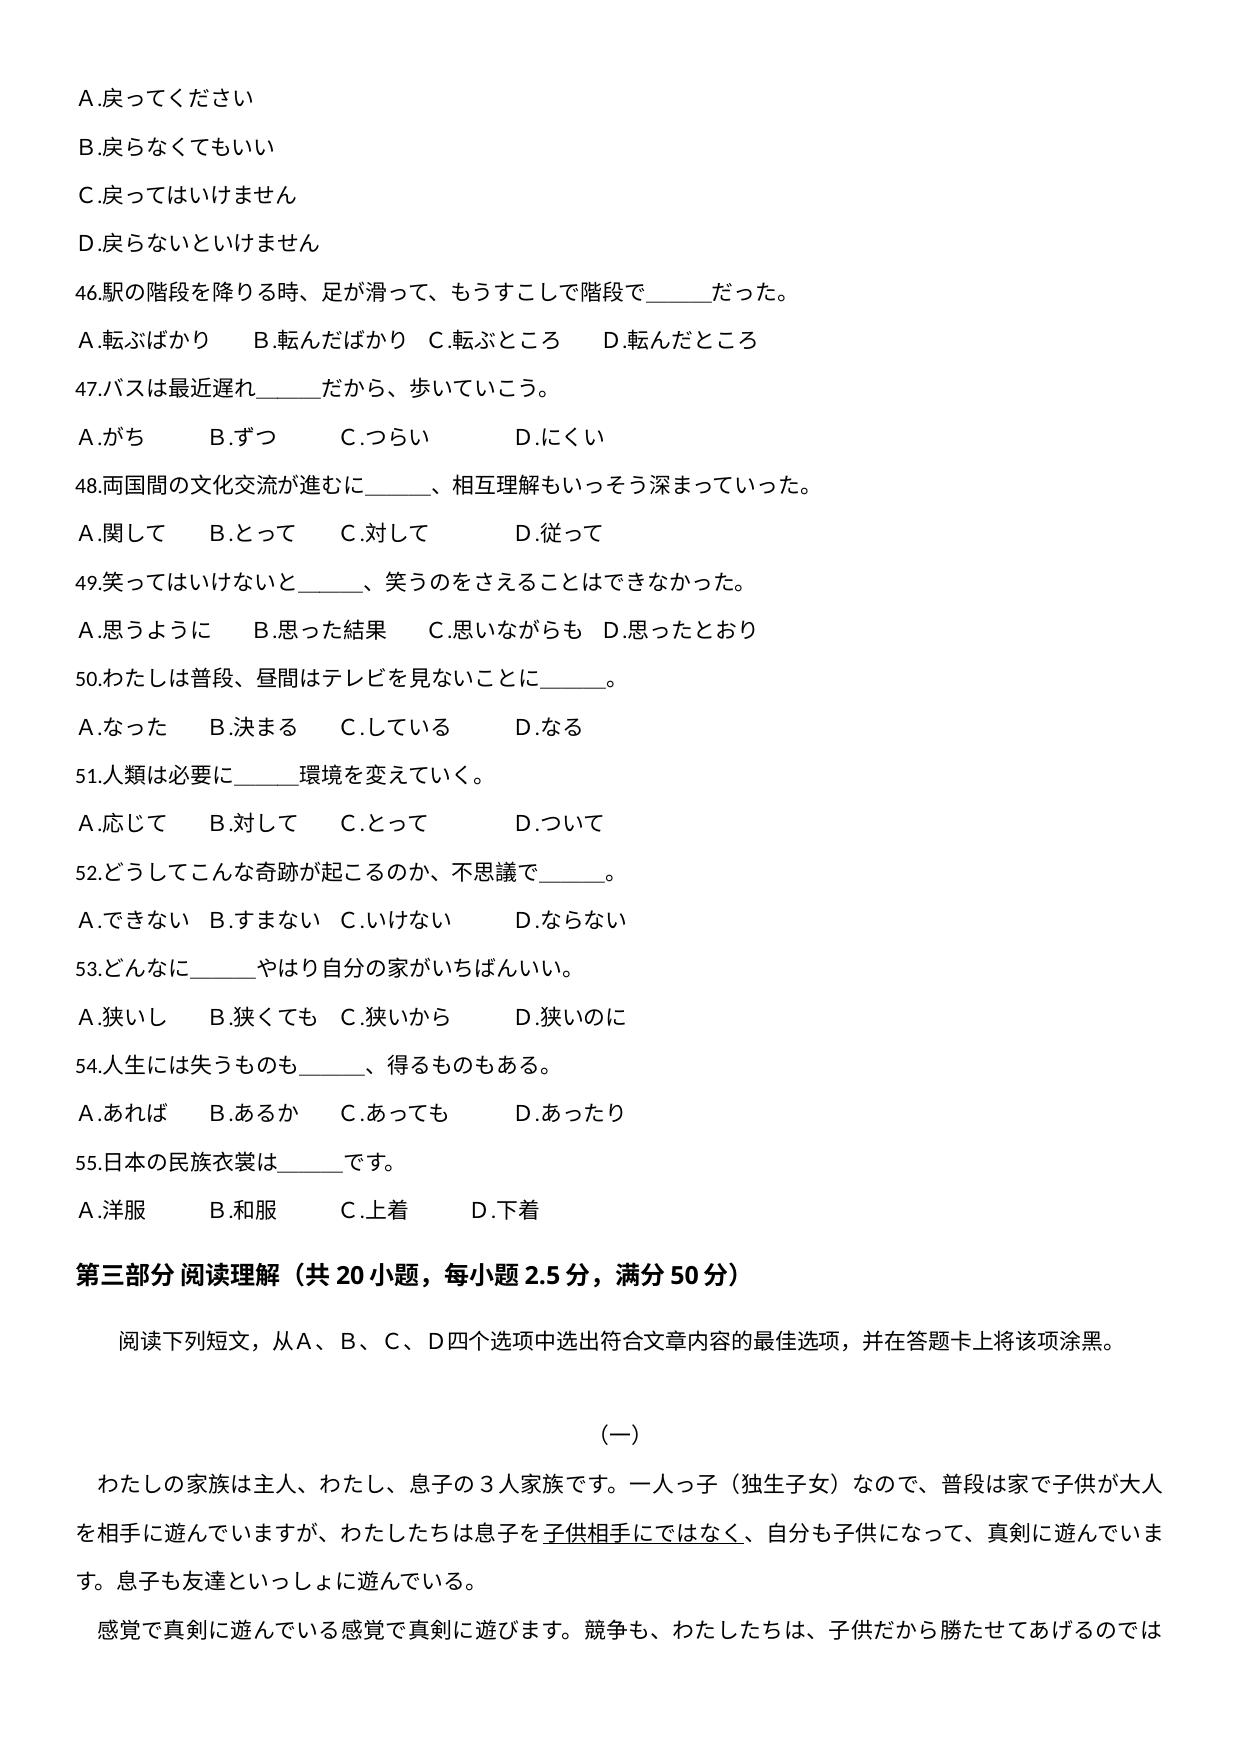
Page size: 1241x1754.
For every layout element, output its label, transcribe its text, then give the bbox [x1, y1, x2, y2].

text 52.どうしてこんな奇跡が起こるのか、不思議で＿＿＿。 [75, 854, 1165, 887]
text 50.わたしは普段、昼間はテレビを見ないことに＿＿＿。 [75, 661, 1165, 693]
text Ａ.なった Ｂ.決まる Ｃ.している Ｄ.なる [75, 709, 1165, 742]
text Ａ.応じて Ｂ.対して Ｃ.とって Ｄ.ついて [75, 806, 1165, 838]
text Ａ.転ぶばかり Ｂ.転んだばかり Ｃ.転ぶところ Ｄ.転んだところ [75, 322, 1165, 355]
text Ａ.関して Ｂ.とって Ｃ.対して Ｄ.従って [75, 516, 1165, 548]
text Ｄ.戻らないといけません [75, 226, 1165, 258]
text Ａ.戻ってください [75, 81, 1165, 113]
text 49.笑ってはいけないと＿＿＿、笑うのをさえることはできなかった。 [75, 564, 1165, 597]
text Ａ.思うように Ｂ.思った結果 Ｃ.思いながらも Ｄ.思ったとおり [75, 612, 1165, 645]
text Ａ.がち Ｂ.ずつ Ｃ.つらい Ｄ.にくい [75, 419, 1165, 452]
text 48.両国間の文化交流が進むに＿＿＿、相互理解もいっそう深まっていった。 [75, 467, 1165, 500]
text Ｂ.戻らなくてもいい [75, 129, 1165, 162]
text 阅读下列短文，从Ａ、Ｂ、Ｃ、Ｄ四个选项中选出符合文章内容的最佳选项，并在答题卡上将该项涂黑。 [75, 1324, 1165, 1356]
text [75, 1612, 1165, 1645]
text Ｃ.戻ってはいけません [75, 177, 1165, 210]
text 47.バスは最近遅れ＿＿＿だから、歩いていこう。 [75, 371, 1165, 403]
text 51.人類は必要に＿＿＿環境を変えていく。 [75, 757, 1165, 790]
text 第三部分 阅读理解（共20小题，每小题2.5分，满分50分） [75, 1241, 1165, 1306]
text Ａ.できない Ｂ.すまない Ｃ.いけない Ｄ.ならない [75, 902, 1165, 935]
text 54.人生には失うものも＿＿＿、得るものもある。 [75, 1047, 1165, 1080]
text 53.どんなに＿＿＿やはり自分の家がいちばんいい。 [75, 951, 1165, 983]
text 55.日本の民族衣裳は＿＿＿です。 [75, 1144, 1165, 1177]
text わたしの家族は主人、わたし、息子の３人家族です。一人っ子（独生子女）なので、普段は家で子供が大人を相手に遊んでいますが、わたしたちは息子を子供相手にではなく、自分も子供になって、真剣に遊んでいます。息子も友達といっしょに遊んでいる。 [75, 1466, 1165, 1596]
text （一） [75, 1418, 1165, 1451]
text 46.駅の階段を降りる時、足が滑って、もうすこしで階段で＿＿＿だった。 [75, 274, 1165, 307]
text Ａ.洋服 Ｂ.和服 Ｃ.上着 Ｄ.下着 [75, 1192, 1165, 1225]
text Ａ.狭いし Ｂ.狭くても Ｃ.狭いから Ｄ.狭いのに [75, 999, 1165, 1032]
text Ａ.あれば Ｂ.あるか Ｃ.あっても Ｄ.あったり [75, 1096, 1165, 1128]
